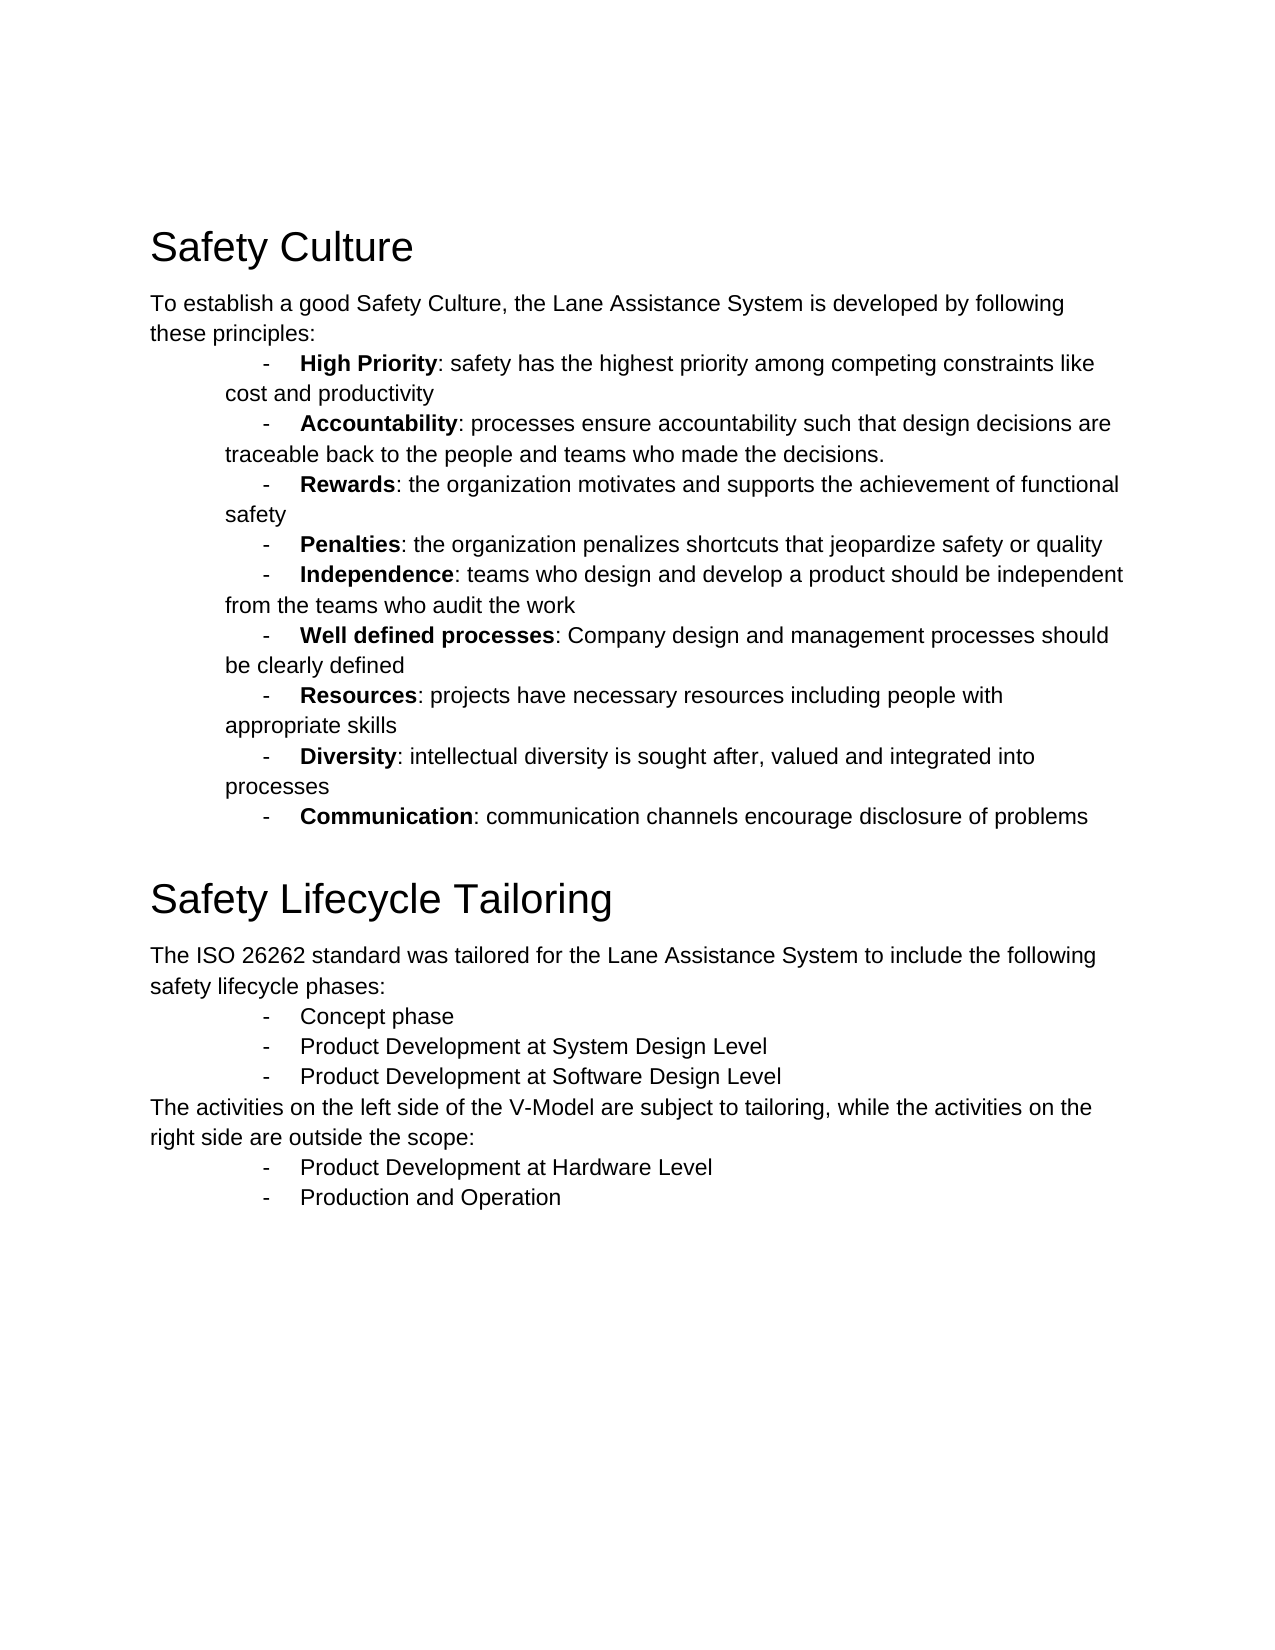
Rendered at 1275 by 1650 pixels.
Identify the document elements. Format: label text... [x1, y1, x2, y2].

list High Priority: safety has the highest priority among competing constraints like cost and productivity [225, 350, 1125, 406]
list Communication: communication channels encourage disclosure of problems [225, 803, 1125, 829]
subtitle Safety Lifecycle Tailoring [150, 875, 1125, 923]
list Independence: teams who design and develop a product should be independent from the teams who audit the work [225, 561, 1125, 618]
list Product Development at System Design Level [225, 1033, 1125, 1059]
list Accountability: processes ensure accountability such that design decisions are traceable back to the people and teams who made the decisions. [225, 410, 1125, 467]
subtitle Safety Culture [150, 222, 1125, 270]
list Diversity: intellectual diversity is sought after, valued and integrated into processes [225, 743, 1125, 799]
text The activities on the left side of the V-Model are subject to tailoring, while the activities on the right side are outside the scope: [150, 1093, 1125, 1150]
list Rewards: the organization motivates and supports the achievement of functional safety [225, 471, 1125, 527]
list Product Development at Software Design Level [225, 1063, 1125, 1090]
text To establish a good Safety Culture, the Lane Assistance System is developed by following these principles: [150, 289, 1125, 346]
list Product Development at Hardware Level [225, 1154, 1125, 1180]
list Concept phase [225, 1003, 1125, 1029]
list Penalties: the organization penalizes shortcuts that jeopardize safety or quality [225, 531, 1125, 557]
list Resources: projects have necessary resources including people with appropriate skills [225, 682, 1125, 739]
text The ISO 26262 standard was tailored for the Lane Assistance System to include the following safety lifecycle phases: [150, 942, 1125, 999]
list Production and Operation [225, 1184, 1125, 1211]
list Well defined processes: Company design and management processes should be clearly defined [225, 622, 1125, 678]
